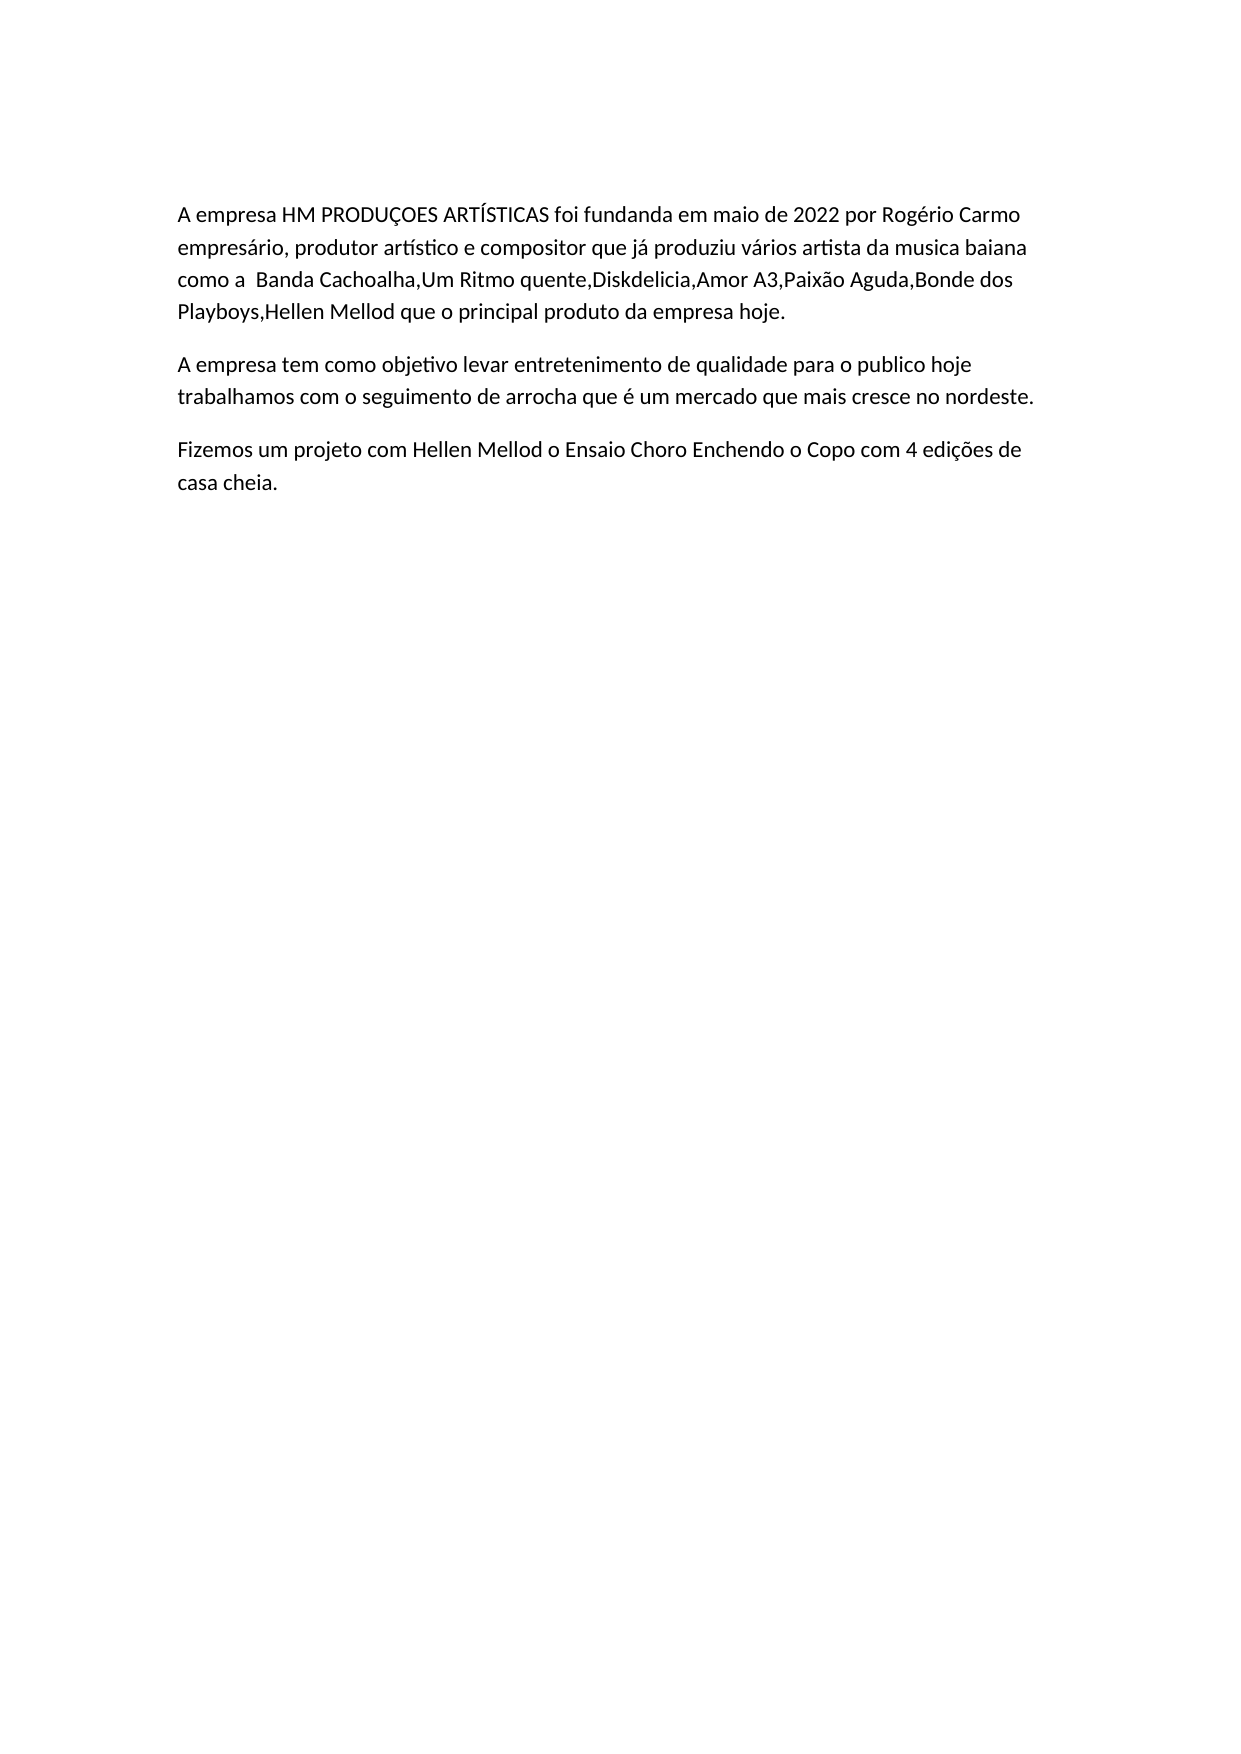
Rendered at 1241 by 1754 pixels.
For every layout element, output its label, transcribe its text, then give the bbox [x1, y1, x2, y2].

text A empresa tem como objetivo levar entretenimento de qualidade para o publico hoje trabalhamos com o seguimento de arrocha que é um mercado que mais cresce no nordeste. [177, 350, 1063, 410]
text A empresa HM PRODUÇOES ARTÍSTICAS foi fundanda em maio de 2022 por Rogério Carmo empresário, produtor artístico e compositor que já produziu vários artista da musica baiana como a Banda Cachoalha,Um Ritmo quente,Diskdelicia,Amor A3,Paixão Aguda,Bonde dos Playboys,Hellen Mellod que o principal produto da empresa hoje. [177, 201, 1063, 325]
text Fizemos um projeto com Hellen Mellod o Ensaio Choro Enchendo o Copo com 4 edições de casa cheia. [177, 435, 1063, 496]
